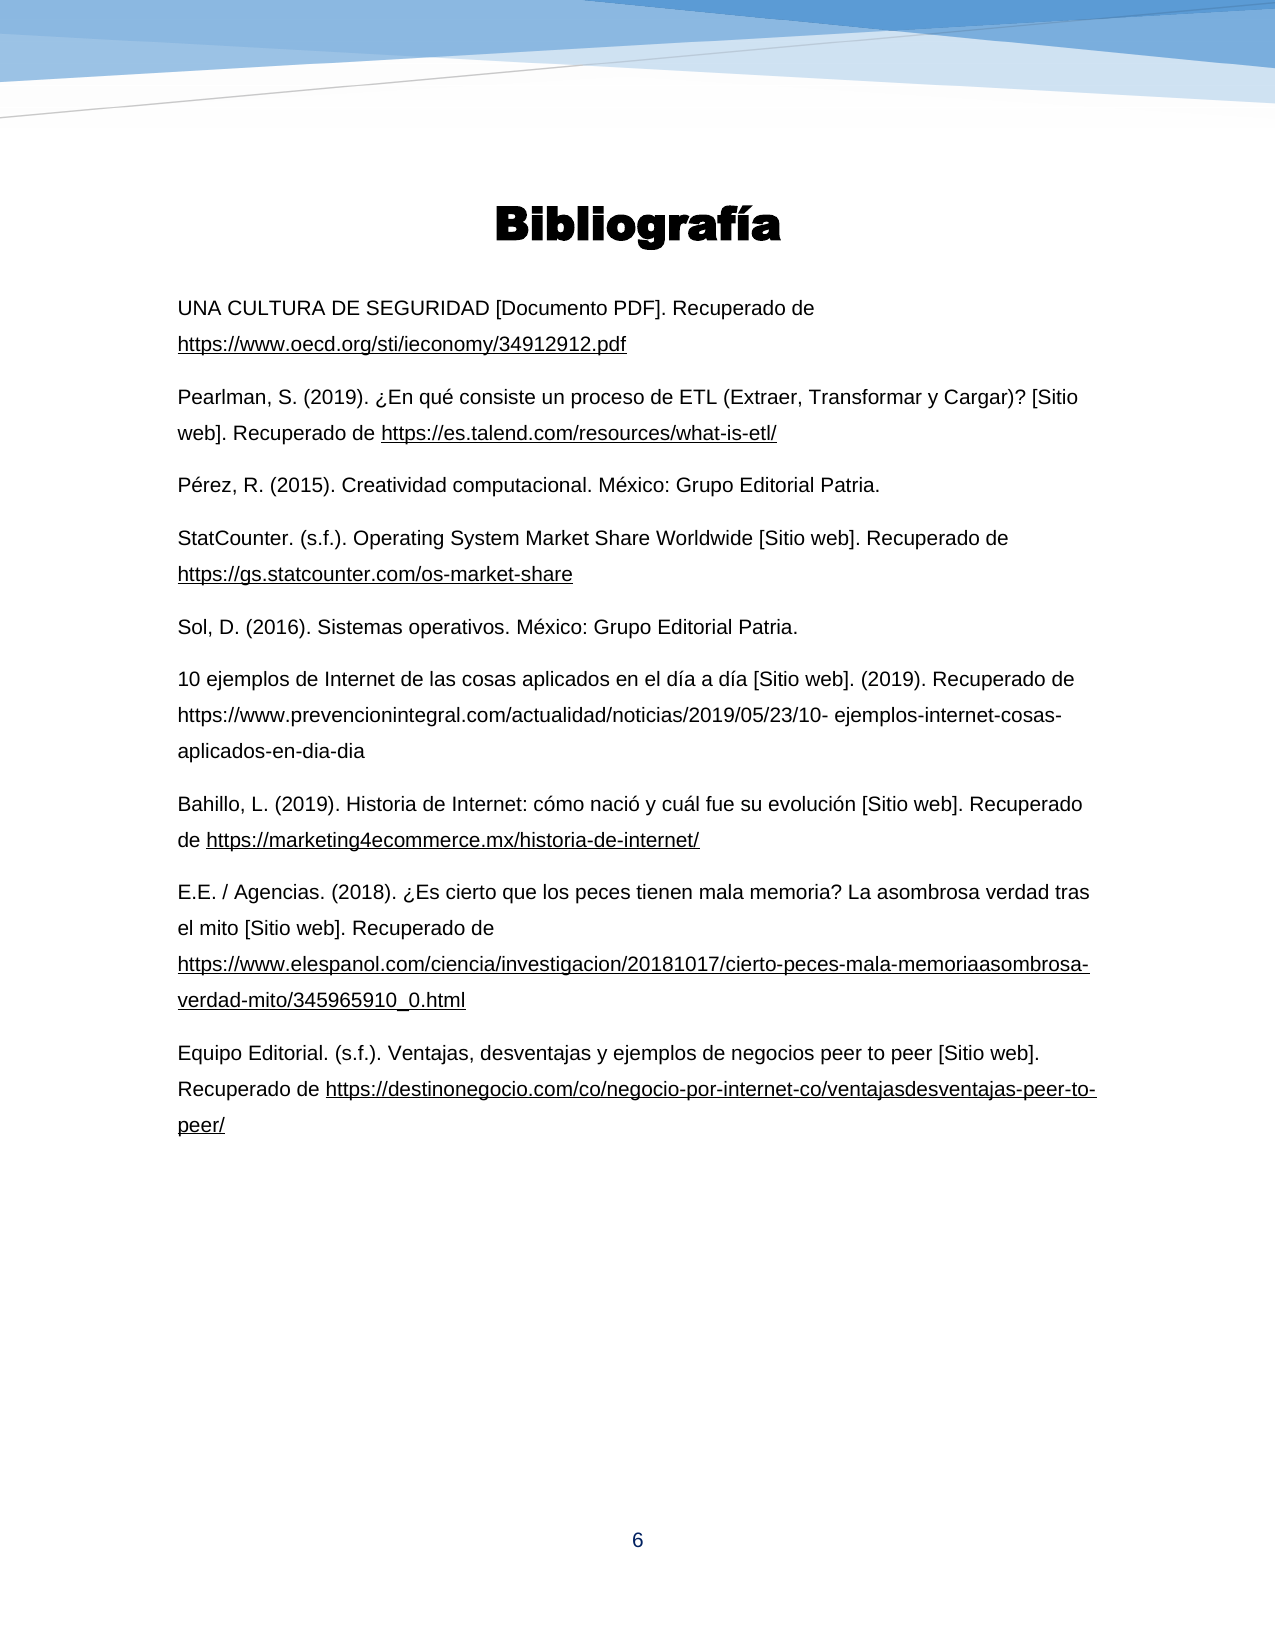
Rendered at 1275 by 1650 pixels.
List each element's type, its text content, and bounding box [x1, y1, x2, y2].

text Pearlman, S. (2019). ¿En qué consiste un proceso de ETL (Extraer, Transformar y Cargar)? [Sitio web]. Recuperado de https://es.talend.com/resources/what-is-etl/ [177, 385, 1098, 445]
text Pérez, R. (2015). Creatividad computacional. México: Grupo Editorial Patria. [177, 473, 1098, 497]
text StatCounter. (s.f.). Operating System Market Share Worldwide [Sitio web]. Recuperado de https://gs.statcounter.com/os-market-share [177, 526, 1098, 586]
text 10 ejemplos de Internet de las cosas aplicados en el día a día [Sitio web]. (2019). Recuperado de https://www.prevencionintegral.com/actualidad/noticias/2019/05/23/10- ejemplos-internet-cosas-aplicados-en-dia-dia [177, 667, 1098, 763]
text UNA CULTURA DE SEGURIDAD [Documento PDF]. Recuperado de https://www.oecd.org/sti/ieconomy/34912912.pdf [177, 296, 1098, 356]
text E.E. / Agencias. (2018). ¿Es cierto que los peces tienen mala memoria? La asombrosa verdad tras el mito [Sitio web]. Recuperado de https://www.elespanol.com/ciencia/investigacion/20181017/cierto-peces-mala-memoriaasombrosa-verdad-mito/345965910_0.html [177, 880, 1098, 1012]
picture [0, 0, 1275, 129]
text Bahillo, L. (2019). Historia de Internet: cómo nació y cuál fue su evolución [Sitio web]. Recuperado de https://marketing4ecommerce.mx/historia-de-internet/ [177, 792, 1098, 851]
text Bibliografía [177, 198, 1098, 249]
text Sol, D. (2016). Sistemas operativos. México: Grupo Editorial Patria. [177, 614, 1098, 638]
text Equipo Editorial. (s.f.). Ventajas, desventajas y ejemplos de negocios peer to peer [Sitio web]. Recuperado de https://destinonegocio.com/co/negocio-por-internet-co/ventajasdesventajas-peer-to-peer/ [177, 1041, 1098, 1136]
